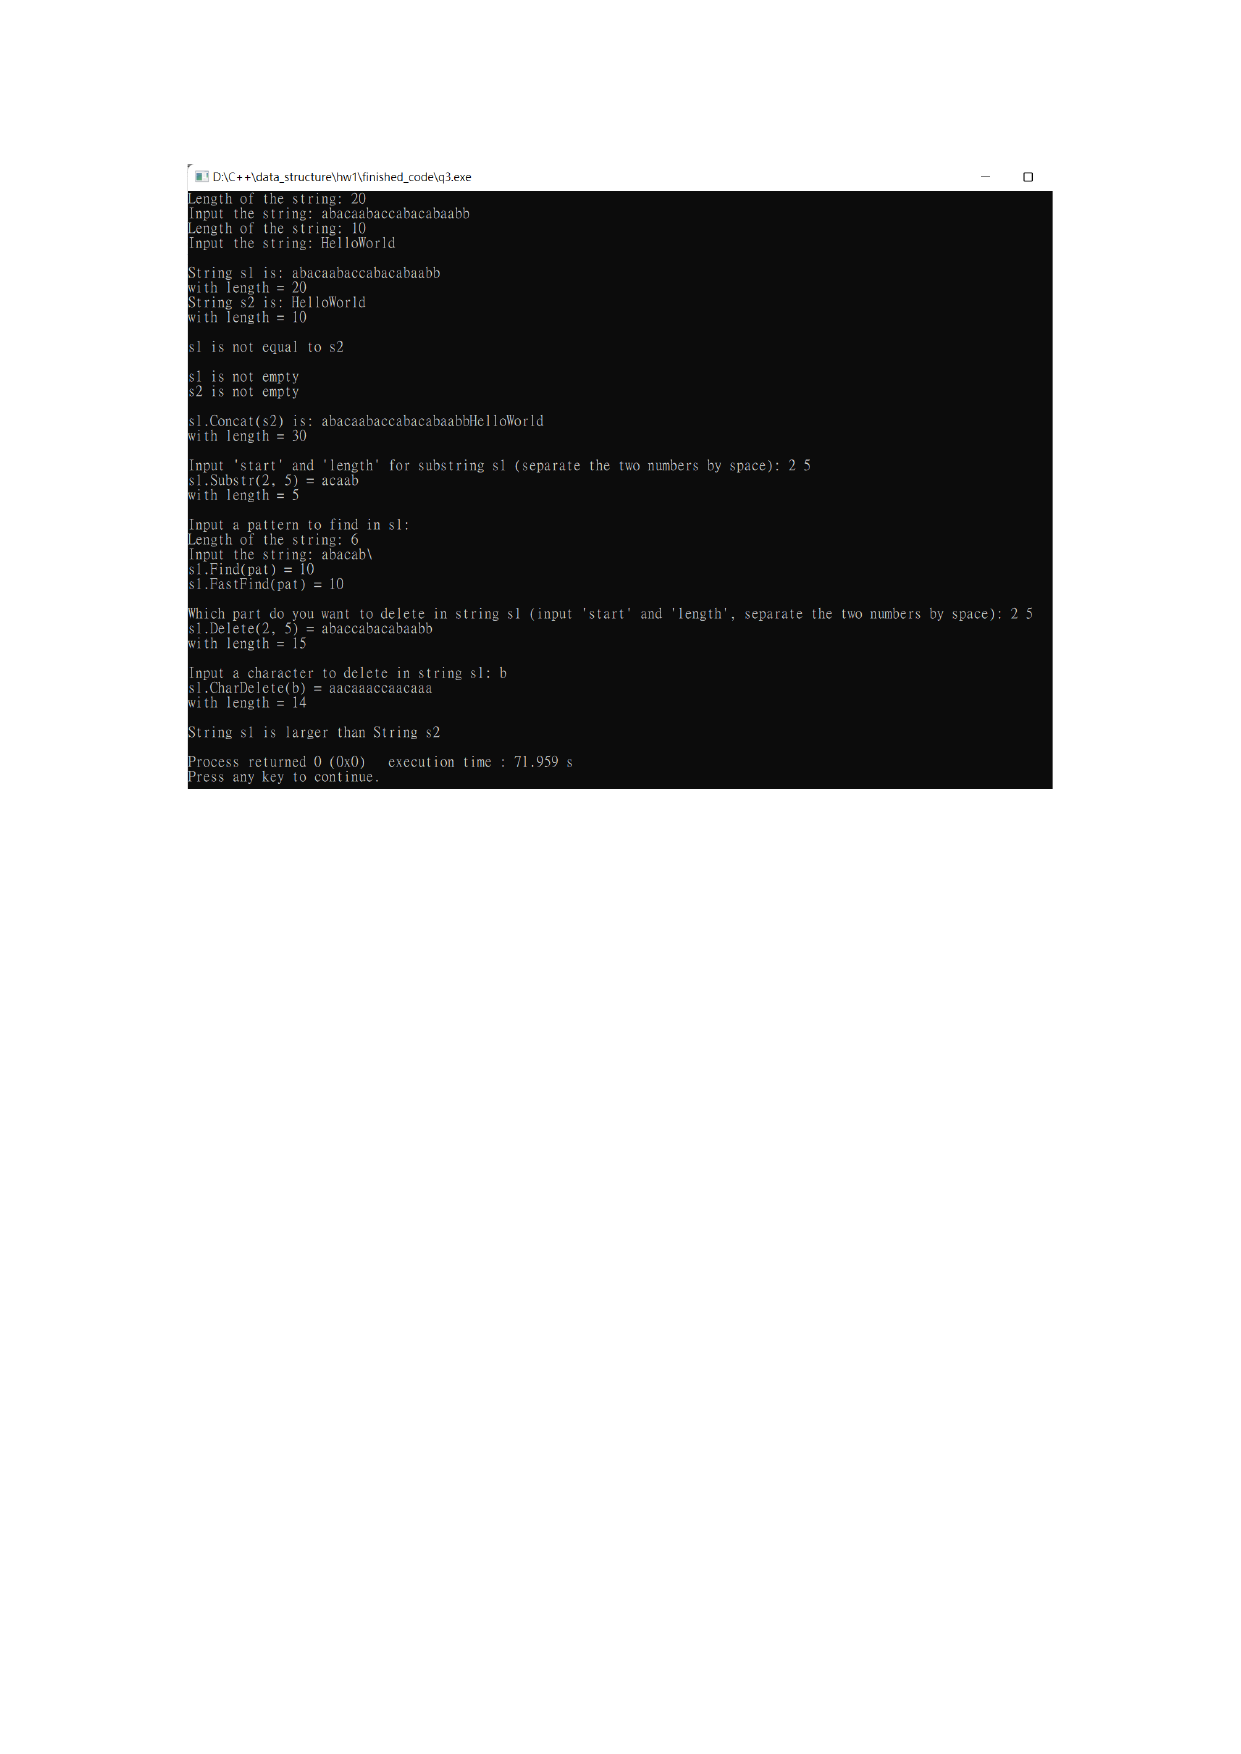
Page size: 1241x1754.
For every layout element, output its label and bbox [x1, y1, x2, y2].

picture [187, 164, 1053, 789]
